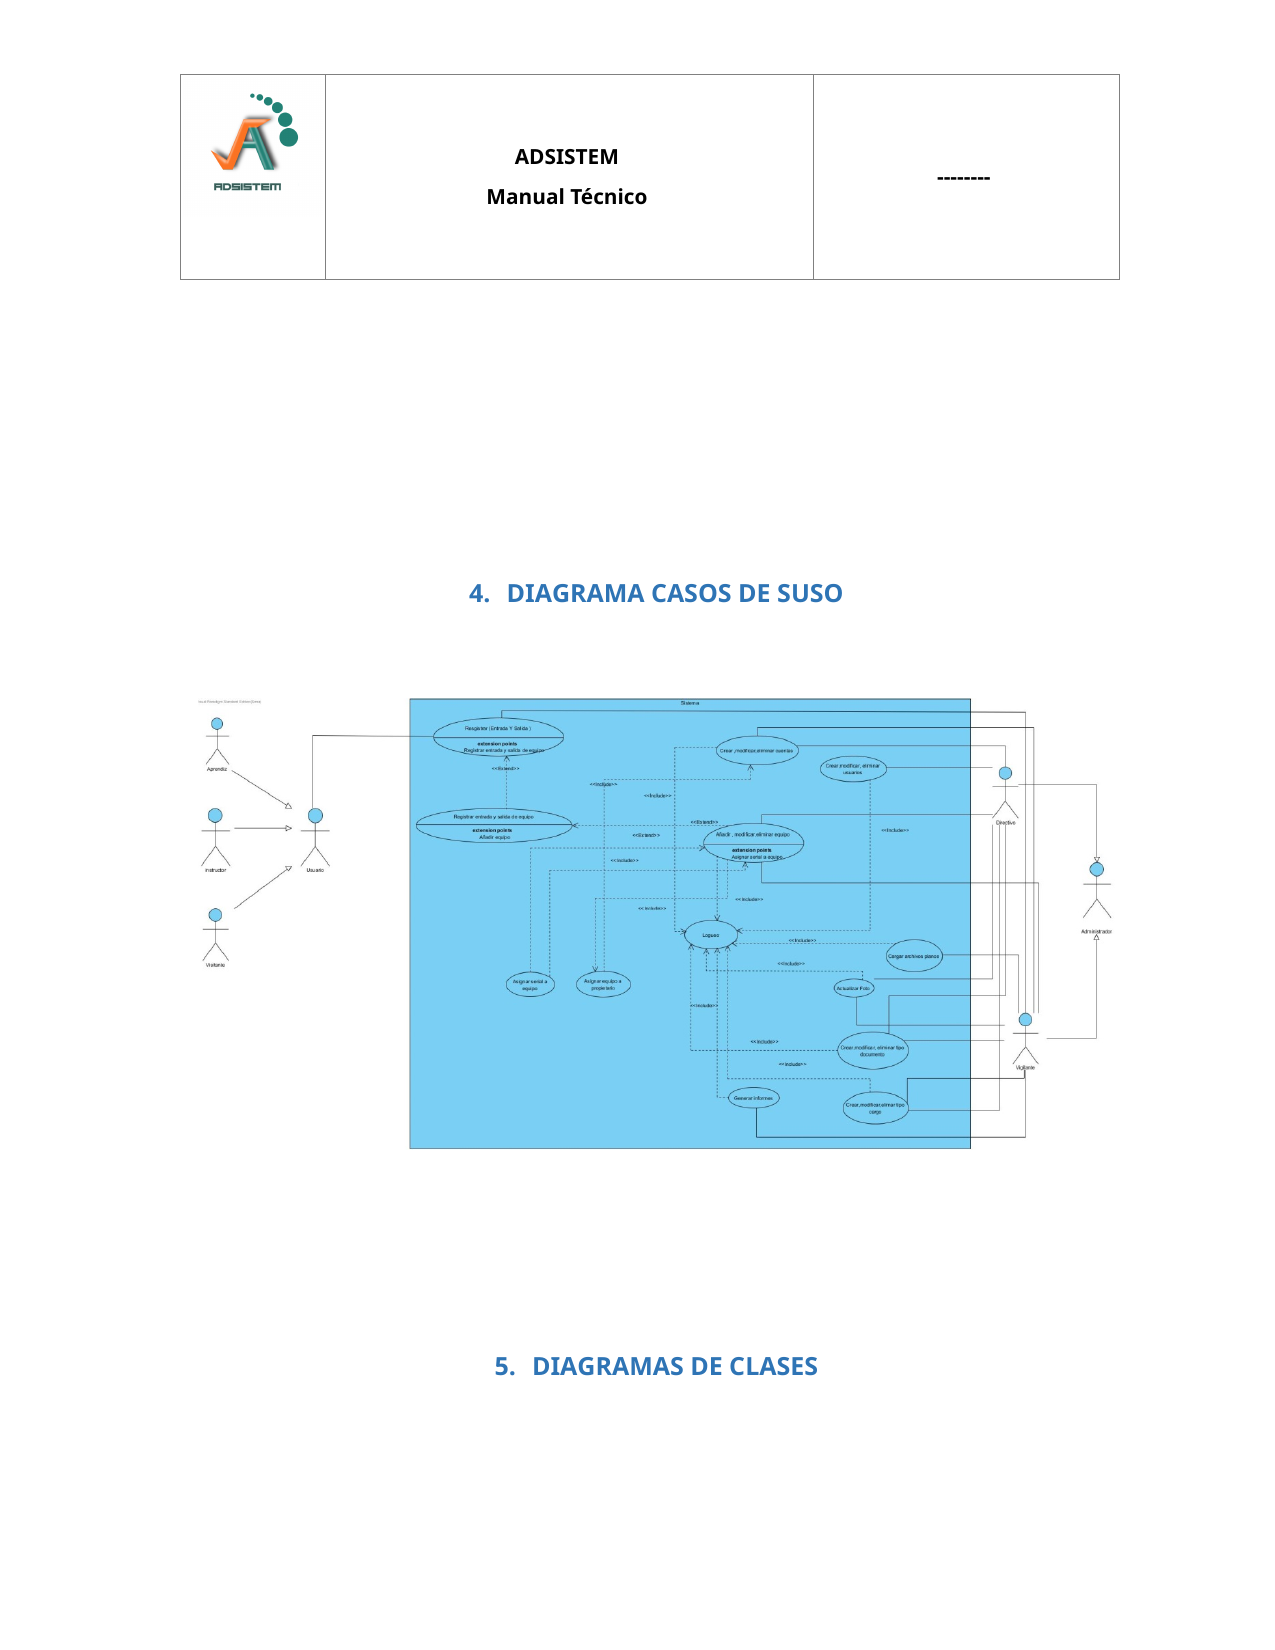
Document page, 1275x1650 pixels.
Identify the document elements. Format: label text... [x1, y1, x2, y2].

picture [196, 698, 1114, 1149]
picture [183, 77, 323, 217]
subtitle DIAGRAMAS DE CLASES [215, 1348, 1098, 1383]
subtitle DIAGRAMA CASOS DE SUSO [215, 575, 1098, 609]
